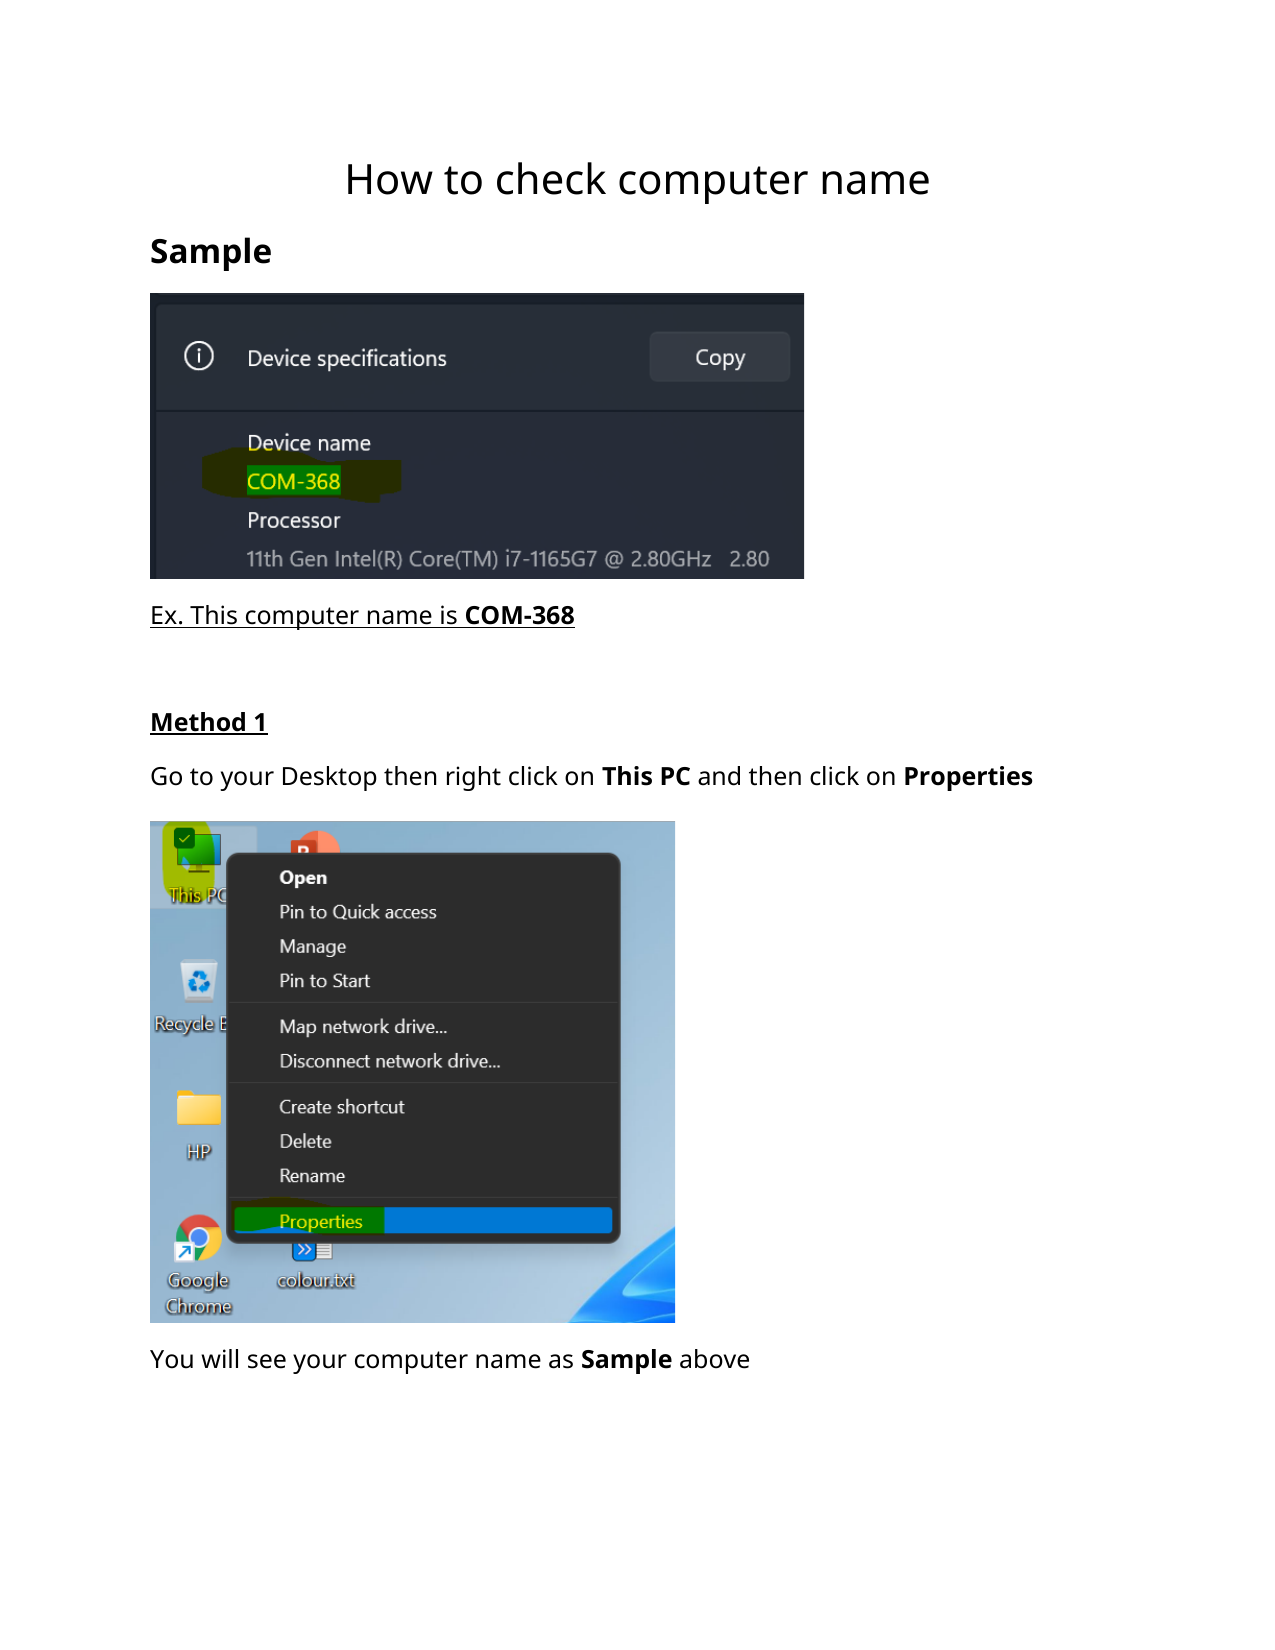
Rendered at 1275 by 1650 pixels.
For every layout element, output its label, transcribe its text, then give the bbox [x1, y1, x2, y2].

text Method 1 [150, 705, 1125, 739]
text You will see your computer name as Sample above [150, 1342, 1125, 1376]
picture [150, 293, 805, 579]
text How to check computer name [150, 150, 1125, 207]
text Sample [150, 228, 1125, 273]
text Go to your Desktop then right click on This PC and then click on Properties [150, 758, 1125, 792]
picture [150, 811, 675, 1323]
text Ex. This computer name is COM-368 [150, 598, 1125, 632]
